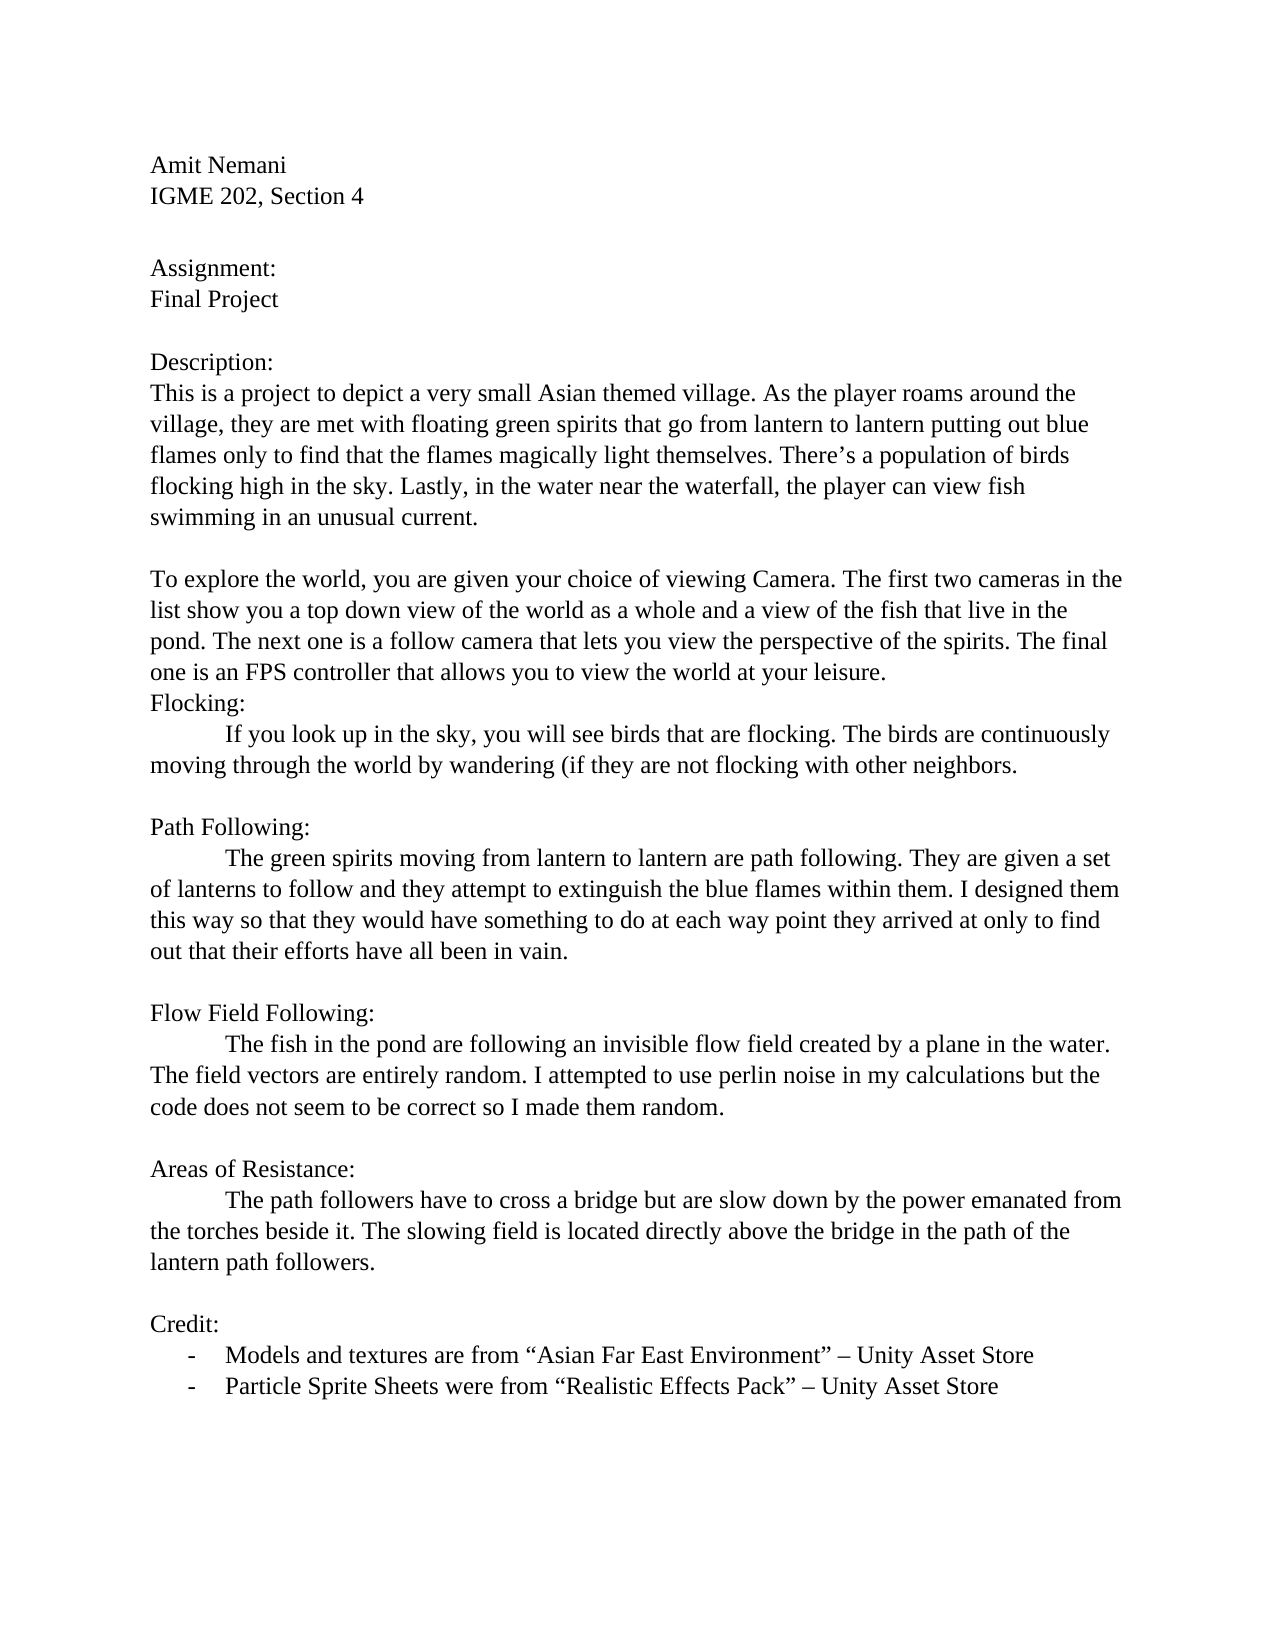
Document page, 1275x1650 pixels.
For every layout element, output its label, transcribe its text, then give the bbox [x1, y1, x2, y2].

text Credit: [150, 1309, 1125, 1338]
text To explore the world, you are given your choice of viewing Camera. The first two cameras in the list show you a top down view of the world as a whole and a view of the fish that live in the pond. The next one is a follow camera that lets you view the perspective of the spirits. The final one is an FPS controller that allows you to view the world at your leisure. [150, 564, 1125, 686]
text Amit Nemani [150, 150, 1125, 179]
text The path followers have to cross a bridge but are slow down by the power emanated from the torches beside it. The slowing field is located directly above the bridge in the path of the lantern path followers. [150, 1185, 1125, 1276]
list Models and textures are from “Asian Far East Environment” – Unity Asset Store [187, 1340, 1125, 1369]
text The green spirits moving from lantern to lantern are path following. They are given a set of lanterns to follow and they attempt to extinguish the blue flames within them. I designed them this way so that they would have something to do at each way point they arrived at only to find out that their efforts have all been in vain. [150, 843, 1125, 965]
text If you look up in the sky, you will see birds that are flocking. The birds are continuously moving through the world by wandering (if they are not flocking with other neighbors. [150, 719, 1125, 779]
text Path Following: [150, 812, 1125, 841]
text The fish in the pond are following an invisible flow field created by a plane in the water. The field vectors are entirely random. I attempted to use perlin noise in my calculations but the code does not seem to be correct so I made them random. [150, 1029, 1125, 1120]
text IGME 202, Section 4 [150, 181, 1125, 210]
text Flocking: [150, 688, 1125, 717]
text Areas of Resistance: [150, 1154, 1125, 1182]
text Final Project [150, 284, 1125, 313]
text Flow Field Following: [150, 998, 1125, 1027]
text Description: [150, 347, 1125, 375]
text This is a project to depict a very small Asian themed village. As the player roams around the village, they are met with floating green spirits that go from lantern to lantern putting out blue flames only to find that the flames magically light themselves. There’s a population of birds flocking high in the sky. Lastly, in the water near the waterfall, the player can view fish swimming in an unusual current. [150, 378, 1125, 531]
text Assignment: [150, 253, 1125, 282]
list Particle Sprite Sheets were from “Realistic Effects Pack” – Unity Asset Store [187, 1371, 1125, 1400]
